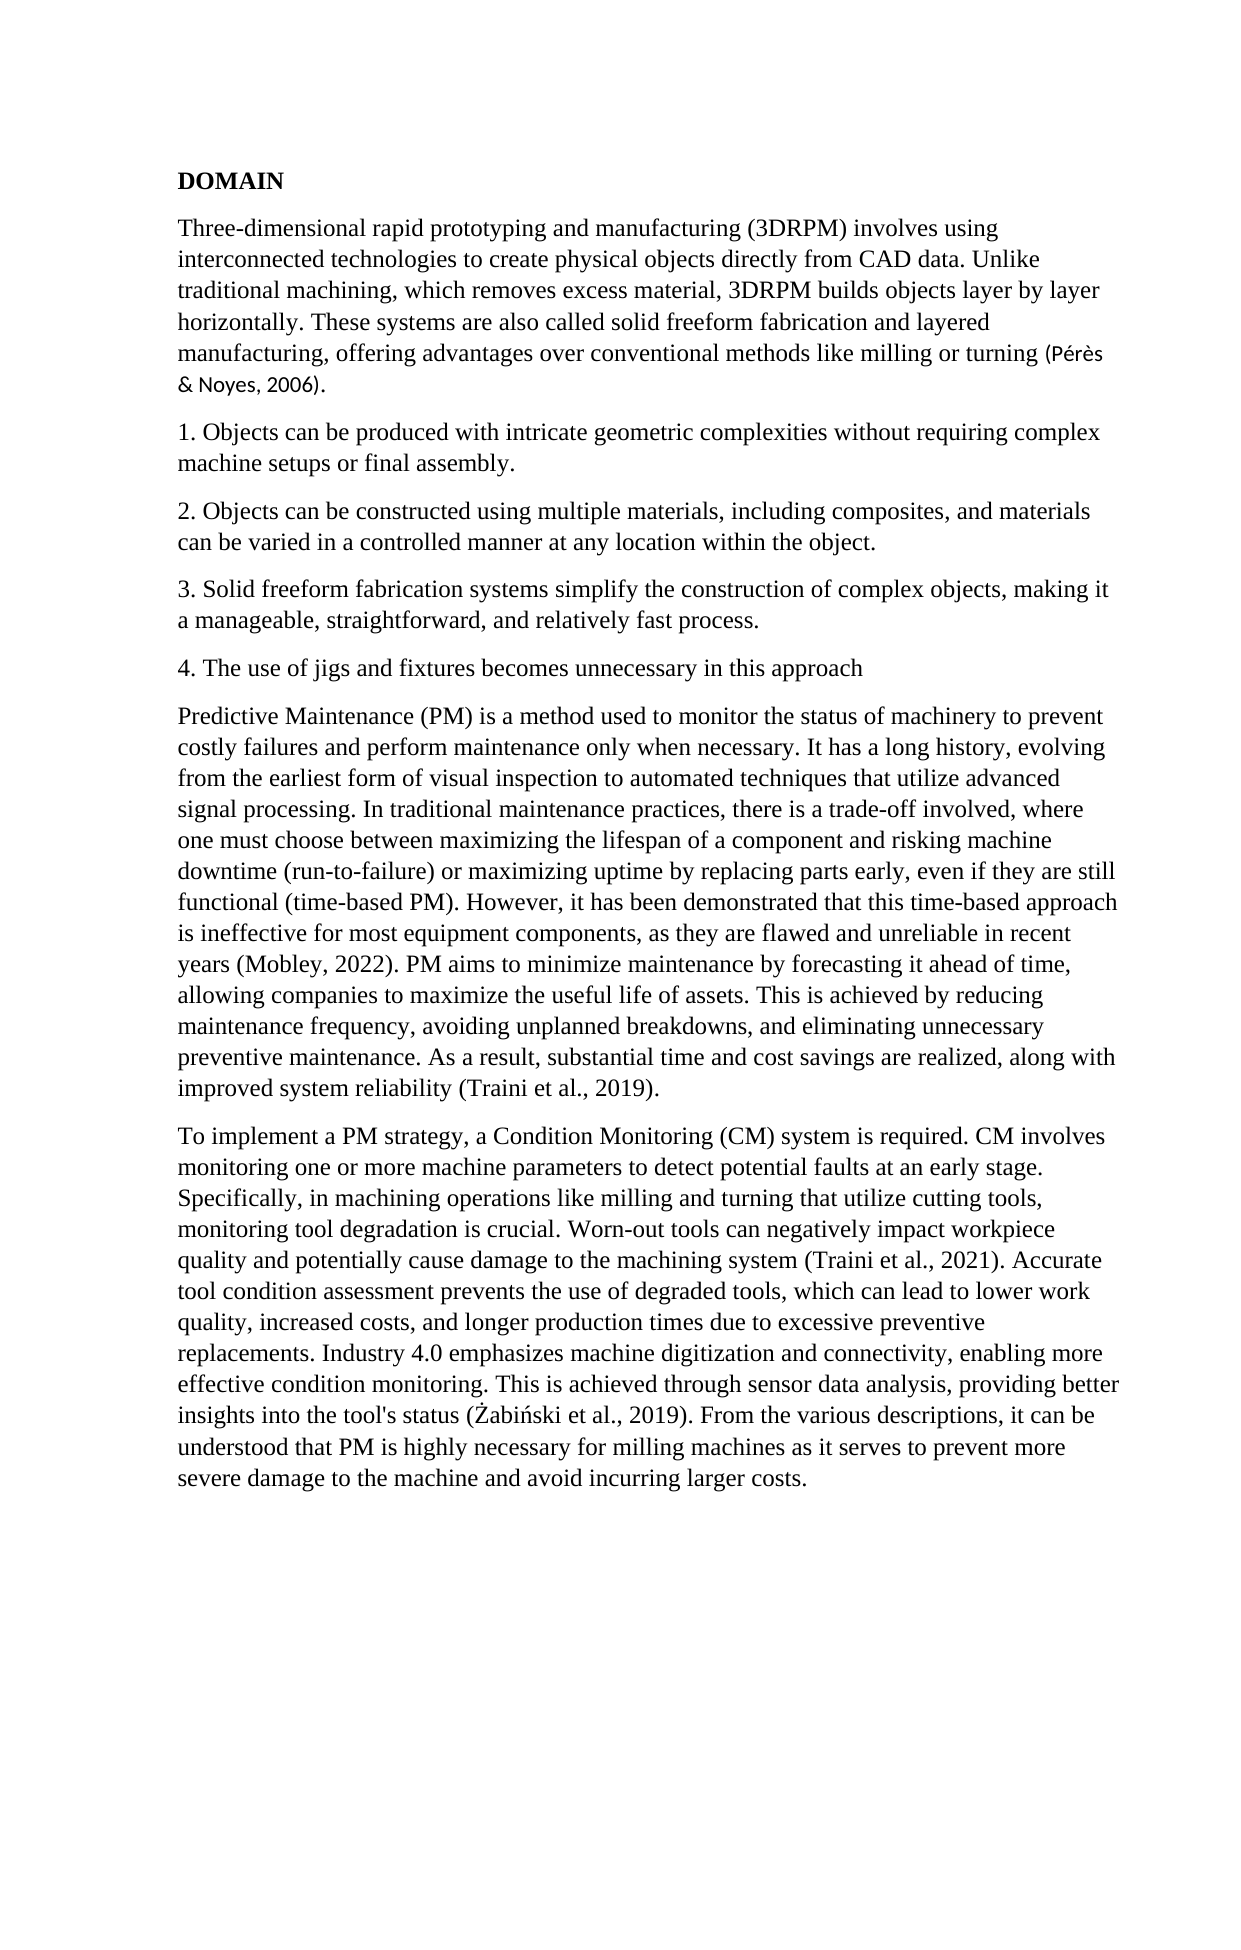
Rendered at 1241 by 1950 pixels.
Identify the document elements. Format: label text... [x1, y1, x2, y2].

text 1. Objects can be produced with intricate geometric complexities without requiring complex machine setups or final assembly. [177, 417, 1122, 477]
text To implement a PM strategy, a Condition Monitoring (CM) system is required. CM involves monitoring one or more machine parameters to detect potential faults at an early stage. Specifically, in machining operations like milling and turning that utilize cutting tools, monitoring tool degradation is crucial. Worn-out tools can negatively impact workpiece quality and potentially cause damage to the machining system . Accurate tool condition assessment prevents the use of degraded tools, which can lead to lower work quality, increased costs, and longer production times due to excessive preventive replacements. Industry 4.0 emphasizes machine digitization and connectivity, enabling more effective condition monitoring. This is achieved through sensor data analysis, providing better insights into the tool's status . From the various descriptions, it can be understood that PM is highly necessary for milling machines as it serves to prevent more severe damage to the machine and avoid incurring larger costs. [177, 1121, 1122, 1491]
text 3. Solid freeform fabrication systems simplify the construction of complex objects, making it a manageable, straightforward, and relatively fast process. [177, 574, 1122, 634]
text Predictive Maintenance (PM) is a method used to monitor the status of machinery to prevent costly failures and perform maintenance only when necessary. It has a long history, evolving from the earliest form of visual inspection to automated techniques that utilize advanced signal processing. In traditional maintenance practices, there is a trade-off involved, where one must choose between maximizing the lifespan of a component and risking machine downtime (run-to-failure) or maximizing uptime by replacing parts early, even if they are still functional (time-based PM). However, it has been demonstrated that this time-based approach is ineffective for most equipment components, as they are flawed and unreliable in recent years . PM aims to minimize maintenance by forecasting it ahead of time, allowing companies to maximize the useful life of assets. This is achieved by reducing maintenance frequency, avoiding unplanned breakdowns, and eliminating unnecessary preventive maintenance. As a result, substantial time and cost savings are realized, along with improved system reliability . [177, 701, 1122, 1102]
text 4. The use of jigs and fixtures becomes unnecessary in this approach [177, 653, 1122, 682]
text DOMAIN [177, 166, 1122, 194]
text 2. Objects can be constructed using multiple materials, including composites, and materials can be varied in a controlled manner at any location within the object. [177, 496, 1122, 556]
text Three-dimensional rapid prototyping and manufacturing (3DRPM) involves using interconnected technologies to create physical objects directly from CAD data. Unlike traditional machining, which removes excess material, 3DRPM builds objects layer by layer horizontally. These systems are also called solid freeform fabrication and layered manufacturing, offering advantages over conventional methods like milling or turning . [177, 213, 1122, 398]
